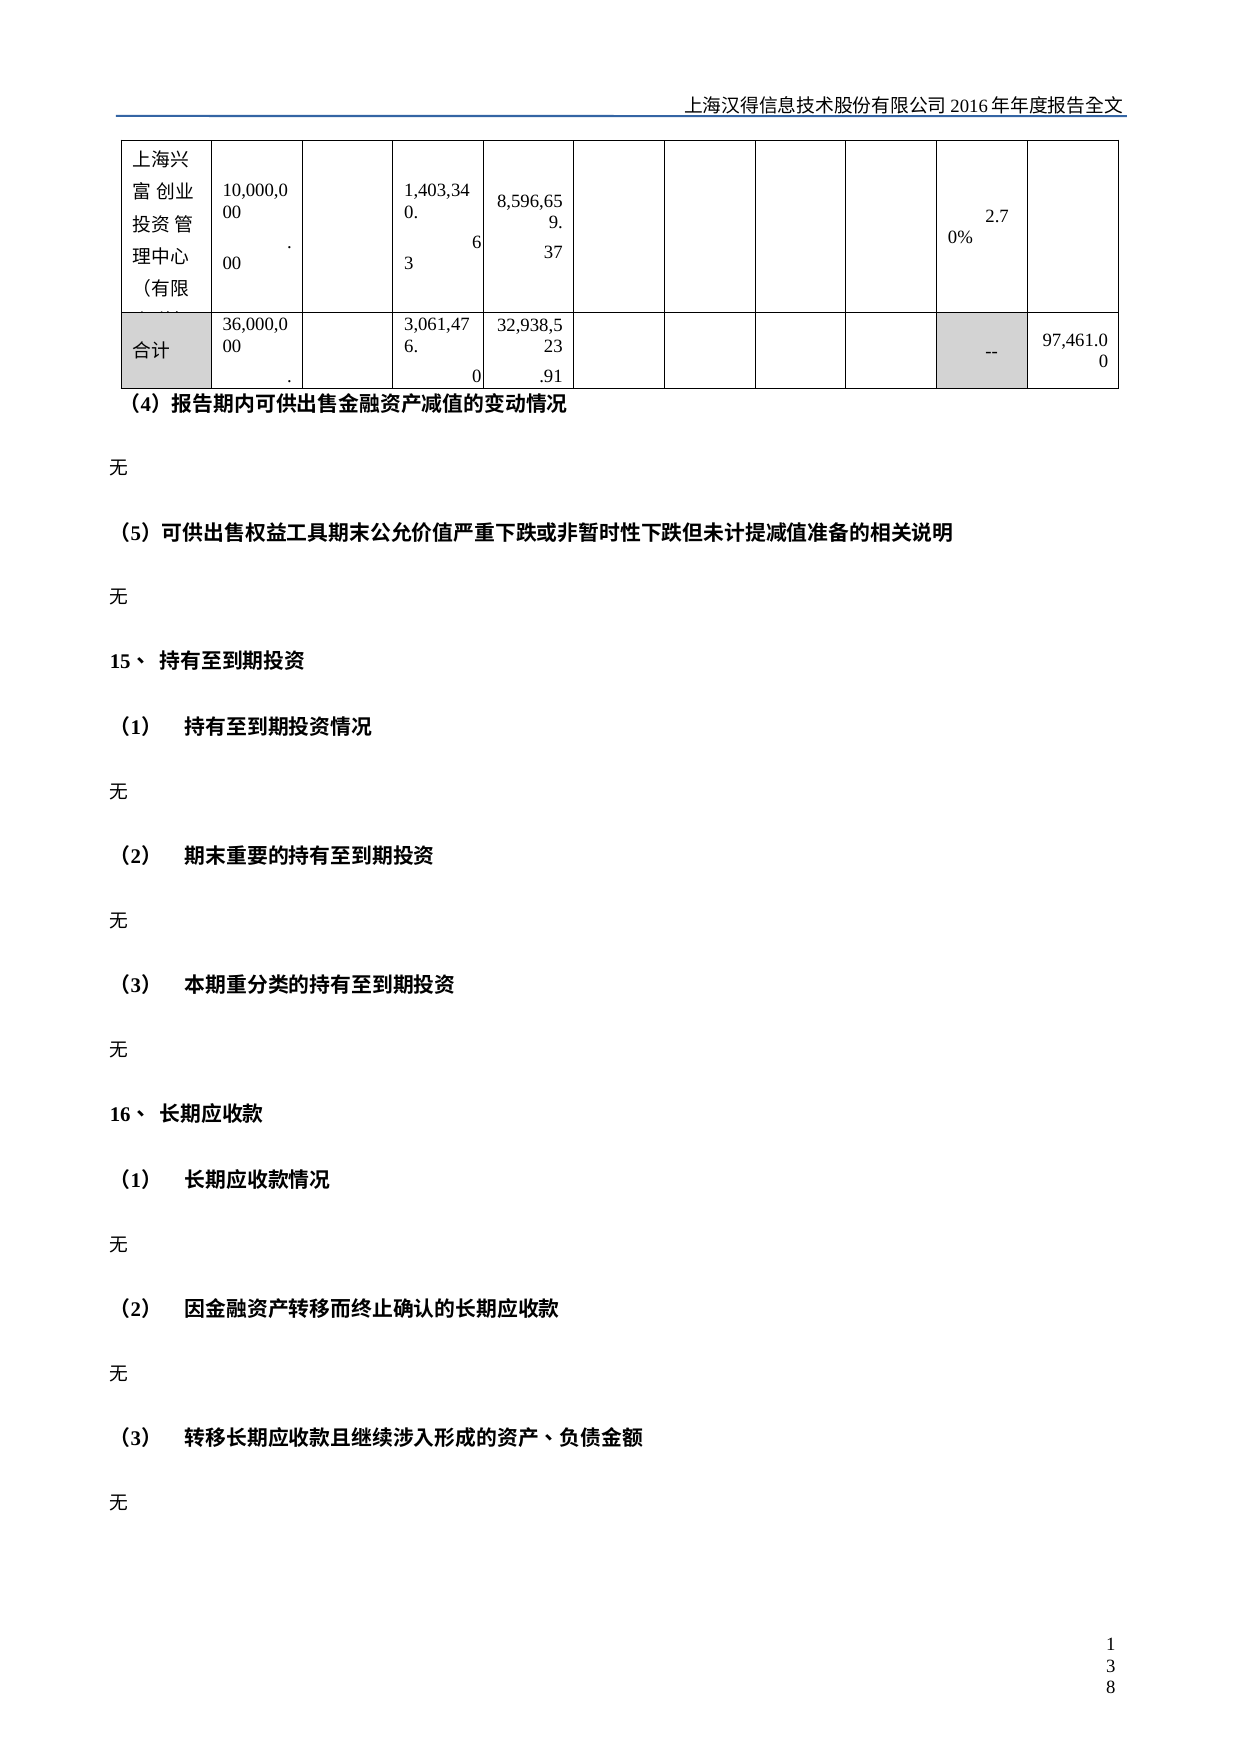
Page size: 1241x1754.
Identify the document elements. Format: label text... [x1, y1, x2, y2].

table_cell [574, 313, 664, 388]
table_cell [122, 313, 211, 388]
text 无 [109, 1231, 1131, 1257]
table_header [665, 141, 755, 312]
text （3） 本期重分类的持有至到期投资 [109, 970, 1131, 999]
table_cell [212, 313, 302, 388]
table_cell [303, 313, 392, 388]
text （5）可供出售权益工具期末公允价值严重下跌或非暂时性下跌但未计提减值准备的相关说明 [109, 518, 1131, 546]
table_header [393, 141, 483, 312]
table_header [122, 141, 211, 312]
text （2） 因金融资产转移而终止确认的长期应收款 [109, 1294, 1131, 1323]
text （1） 持有至到期投资情况 [109, 712, 1131, 741]
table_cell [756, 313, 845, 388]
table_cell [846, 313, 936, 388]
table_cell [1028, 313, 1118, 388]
text 无 [109, 907, 1131, 933]
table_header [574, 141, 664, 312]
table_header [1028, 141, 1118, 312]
text （4）报告期内可供出售金融资产减值的变动情况 [119, 389, 1131, 417]
text （2） 期末重要的持有至到期投资 [109, 841, 1131, 870]
text 无 [109, 778, 1131, 804]
text 无 [109, 1036, 1131, 1062]
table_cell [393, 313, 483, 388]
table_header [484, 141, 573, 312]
text 15、 持有至到期投资 [109, 647, 1131, 675]
text 无 [109, 1360, 1131, 1386]
text 无 [109, 1489, 1131, 1515]
text 16、 长期应收款 [109, 1099, 1131, 1128]
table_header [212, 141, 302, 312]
text 无 [109, 454, 1131, 480]
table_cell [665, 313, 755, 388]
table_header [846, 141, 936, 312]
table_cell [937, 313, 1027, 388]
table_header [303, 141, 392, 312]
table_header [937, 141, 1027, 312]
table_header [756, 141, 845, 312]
text （3） 转移长期应收款且继续涉入形成的资产、负债金额 [109, 1423, 1131, 1452]
text 无 [109, 583, 1131, 609]
text （1） 长期应收款情况 [109, 1165, 1131, 1194]
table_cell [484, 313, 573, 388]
